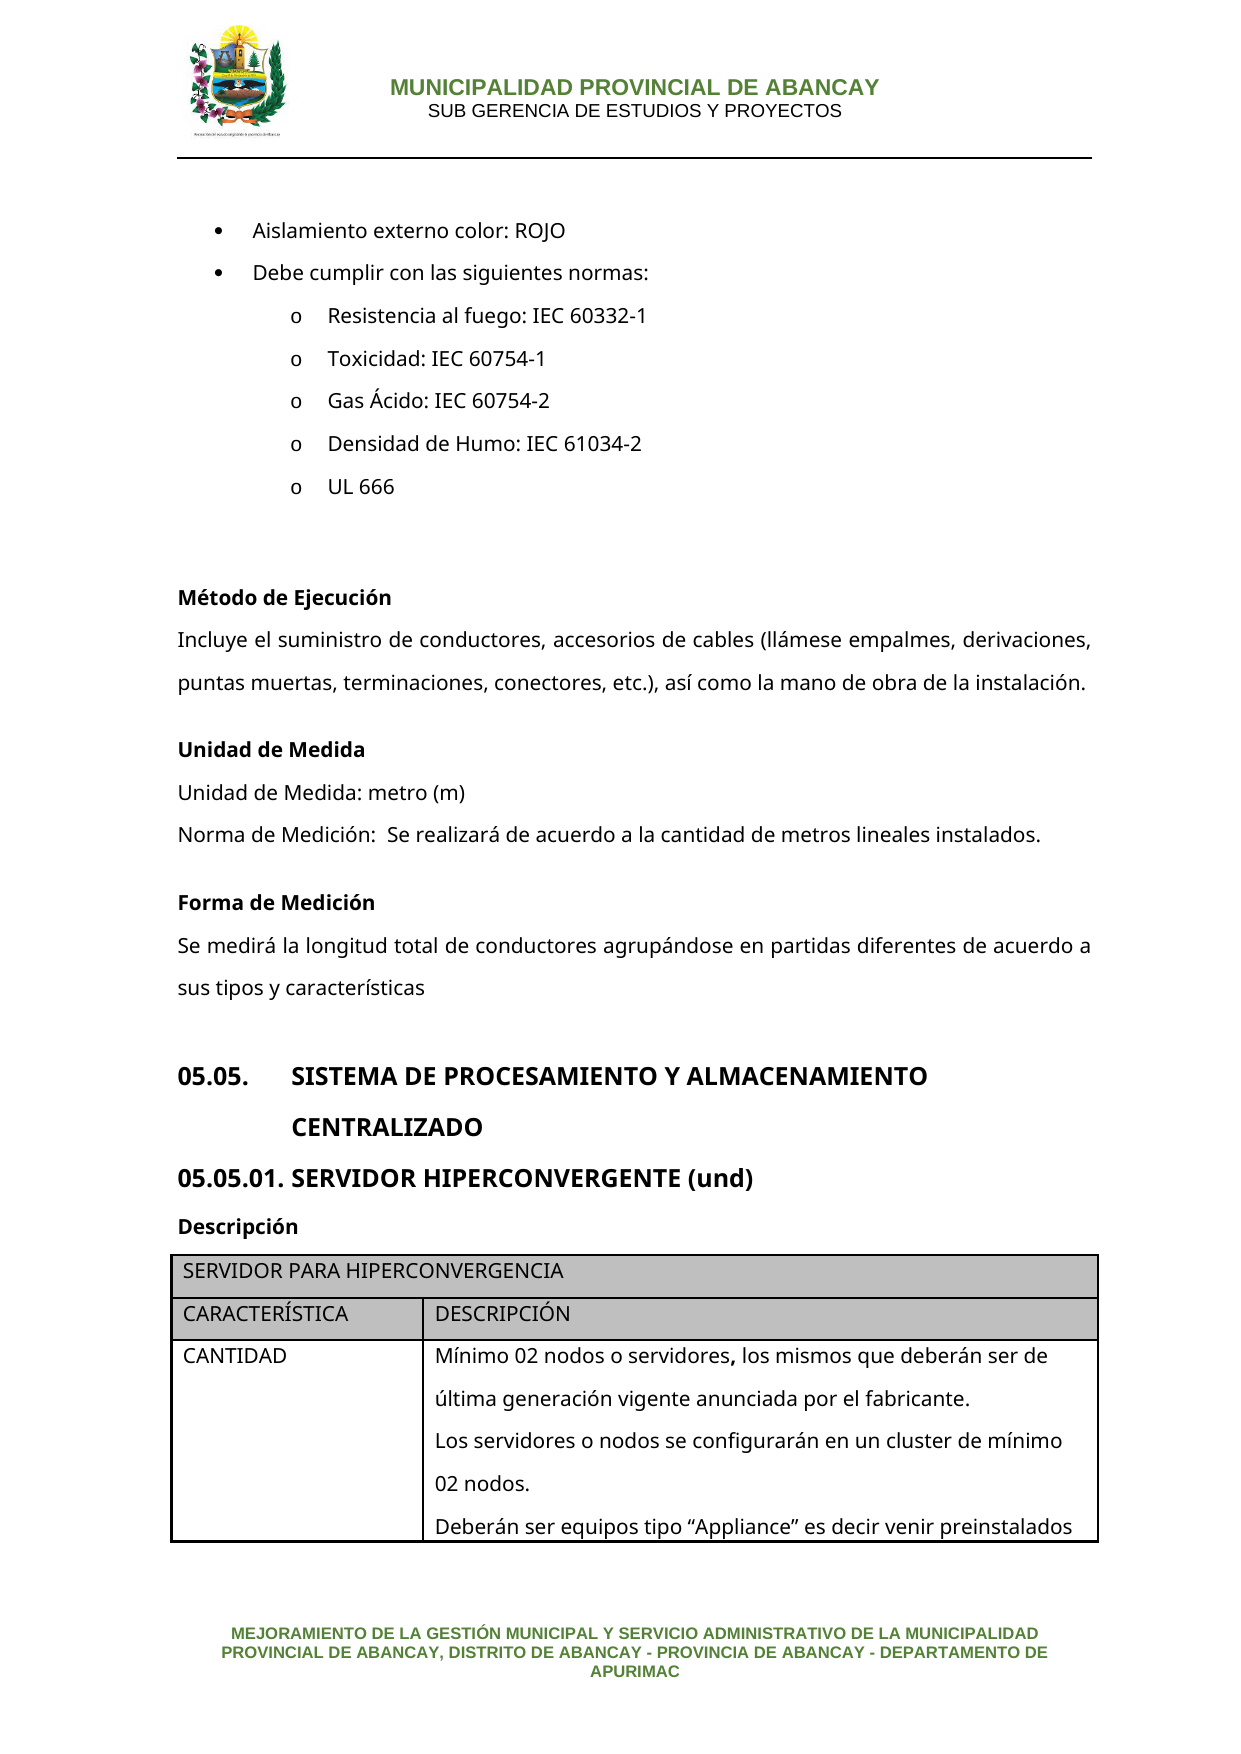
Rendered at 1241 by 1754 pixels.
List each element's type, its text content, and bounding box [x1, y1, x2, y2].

subtitle SISTEMA DE PROCESAMIENTO Y ALMACENAMIENTO CENTRALIZADO [177, 1059, 1092, 1144]
list Densidad de Humo: IEC 61034-2 [290, 429, 1092, 458]
list Norma de Medición: Se realizará de acuerdo a la cantidad de metros lineales instalados. [177, 821, 1092, 849]
text Incluye el suministro de conductores, accesorios de cables (llámese empalmes, derivaciones, puntas muertas, terminaciones, conectores, etc.), así como la mano de obra de la instalación. [177, 625, 1092, 696]
text Descripción [177, 1212, 1092, 1240]
text SERVIDOR HIPERCONVERGENTE (und) [177, 1161, 1092, 1195]
list UL 666 [290, 472, 1092, 501]
table_header SERVIDOR PARA HIPERCONVERGENCIA [173, 1256, 1097, 1297]
text Unidad de Medida [177, 735, 1092, 764]
text Forma de Medición [177, 888, 1092, 917]
list Unidad de Medida: metro (m) [177, 778, 1092, 806]
list Aislamiento externo color: ROJO [215, 216, 1092, 244]
picture [177, 25, 290, 141]
list Resistencia al fuego: IEC 60332-1 [290, 301, 1092, 329]
text Se medirá la longitud total de conductores agrupándose en partidas diferentes de acuerdo a sus tipos y características [177, 931, 1092, 1002]
table_cell DESCRIPCIÓN [424, 1299, 1097, 1339]
text Método de Ejecución [177, 583, 1092, 611]
list Toxicidad: IEC 60754-1 [290, 344, 1092, 372]
list Debe cumplir con las siguientes normas: [215, 258, 1092, 287]
table_cell CANTIDAD [173, 1341, 422, 1540]
table_cell CARACTERÍSTICA [173, 1299, 422, 1339]
list Gas Ácido: IEC 60754-2 [290, 387, 1092, 415]
